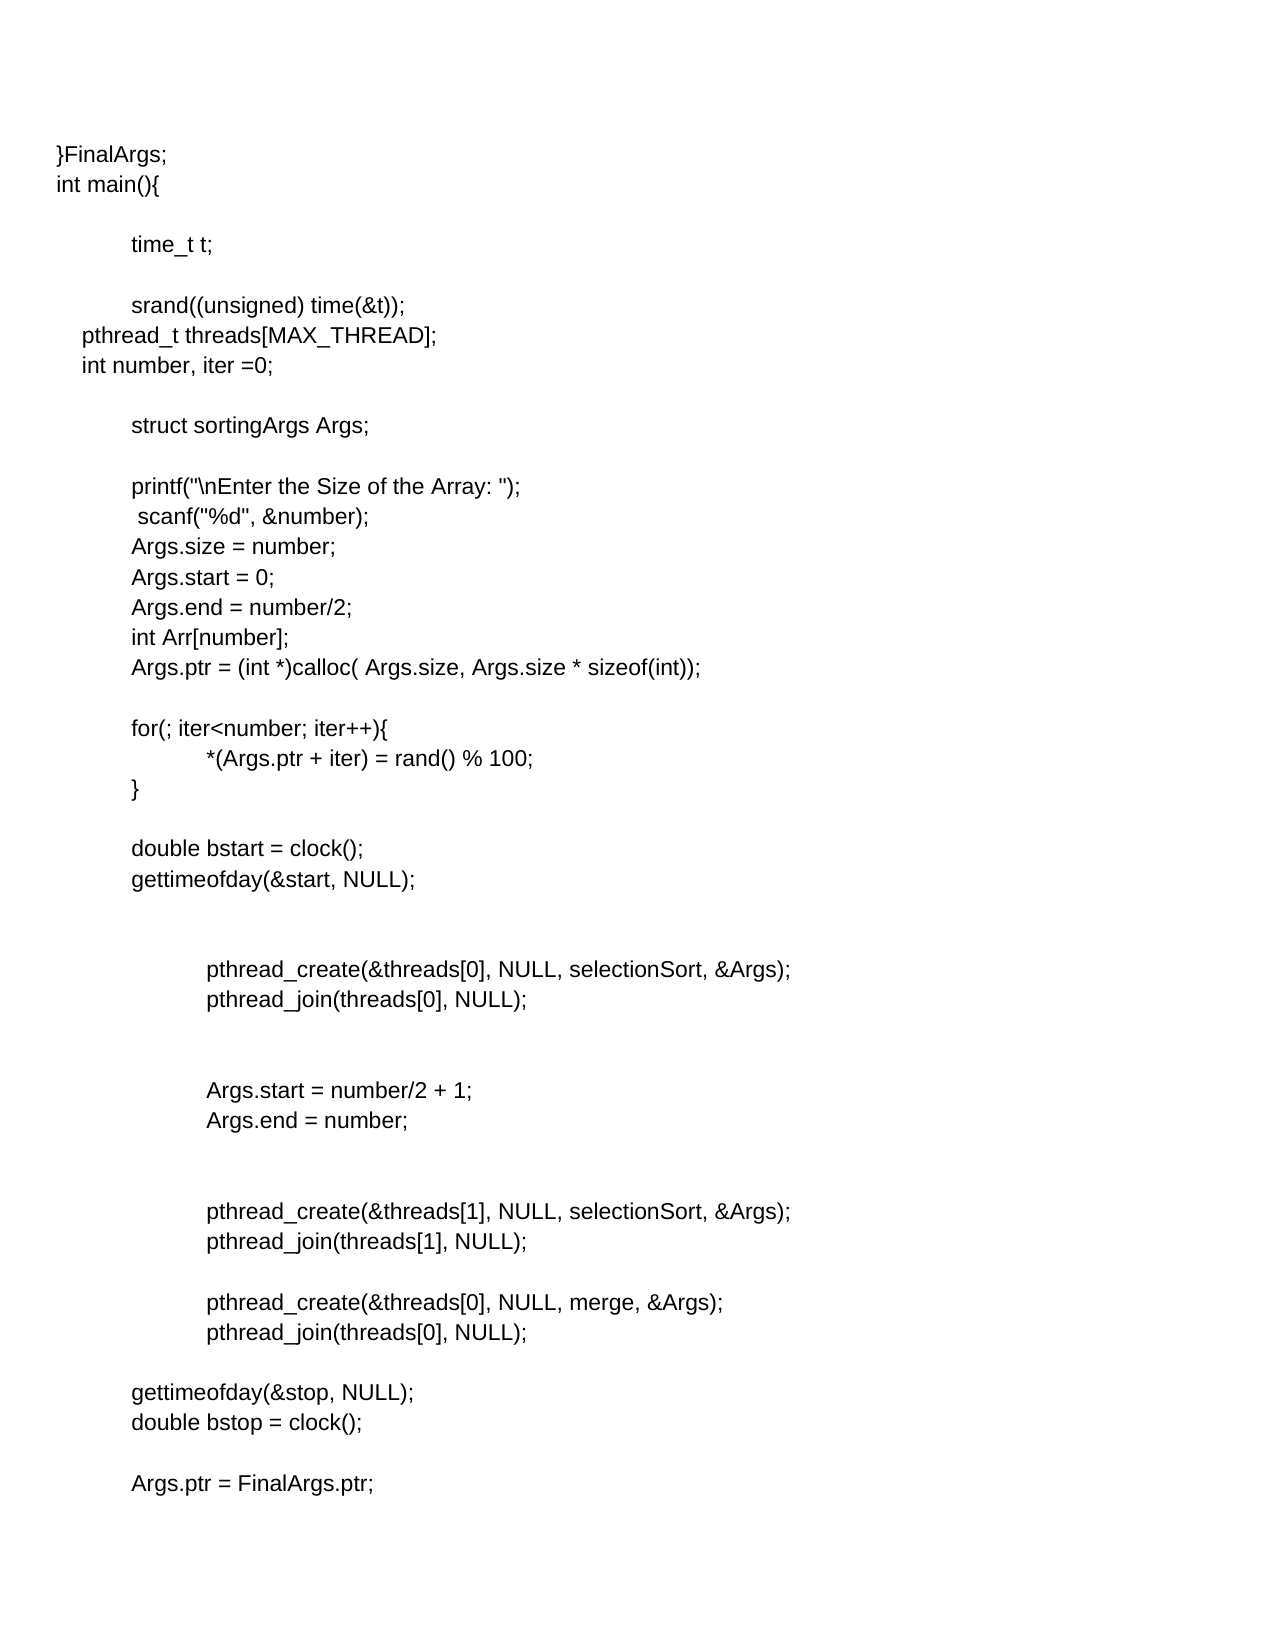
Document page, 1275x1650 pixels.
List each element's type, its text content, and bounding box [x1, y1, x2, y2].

text pthread_create(&threads[1], NULL, selectionSort, &Args); [56, 1198, 1125, 1224]
text pthread_t threads[MAX_THREAD]; [56, 322, 1125, 348]
text Args.end = number/2; [56, 594, 1125, 620]
text double bstart = clock(); [56, 835, 1125, 862]
text Args.start = number/2 + 1; [56, 1077, 1125, 1103]
text Args.end = number; [56, 1107, 1125, 1134]
text time_t t; [56, 231, 1125, 258]
text Args.size = number; [56, 533, 1125, 560]
text pthread_create(&threads[0], NULL, merge, &Args); [56, 1288, 1125, 1315]
text Args.ptr = (int *)calloc( Args.size, Args.size * sizeof(int)); [56, 654, 1125, 681]
text scanf("%d", &number); [56, 503, 1125, 529]
text int Arr[number]; [56, 624, 1125, 650]
text srand((unsigned) time(&t)); [56, 292, 1125, 318]
text double bstop = clock(); [56, 1409, 1125, 1436]
text *(Args.ptr + iter) = rand() % 100; [56, 745, 1125, 771]
text pthread_join(threads[0], NULL); [56, 986, 1125, 1013]
text struct sortingArgs Args; [56, 412, 1125, 439]
text gettimeofday(&start, NULL); [56, 866, 1125, 892]
text int main(){ [56, 171, 1125, 197]
text pthread_join(threads[0], NULL); [56, 1319, 1125, 1345]
text Args.ptr = FinalArgs.ptr; [56, 1470, 1125, 1496]
text pthread_create(&threads[0], NULL, selectionSort, &Args); [56, 956, 1125, 983]
text Args.start = 0; [56, 563, 1125, 590]
text gettimeofday(&stop, NULL); [56, 1379, 1125, 1406]
text int number, iter =0; [56, 352, 1125, 378]
text pthread_join(threads[1], NULL); [56, 1228, 1125, 1254]
text } [56, 775, 1125, 801]
text printf("\nEnter the Size of the Array: "); [56, 473, 1125, 499]
text }FinalArgs; [56, 141, 1125, 167]
text for(; iter<number; iter++){ [56, 714, 1125, 741]
